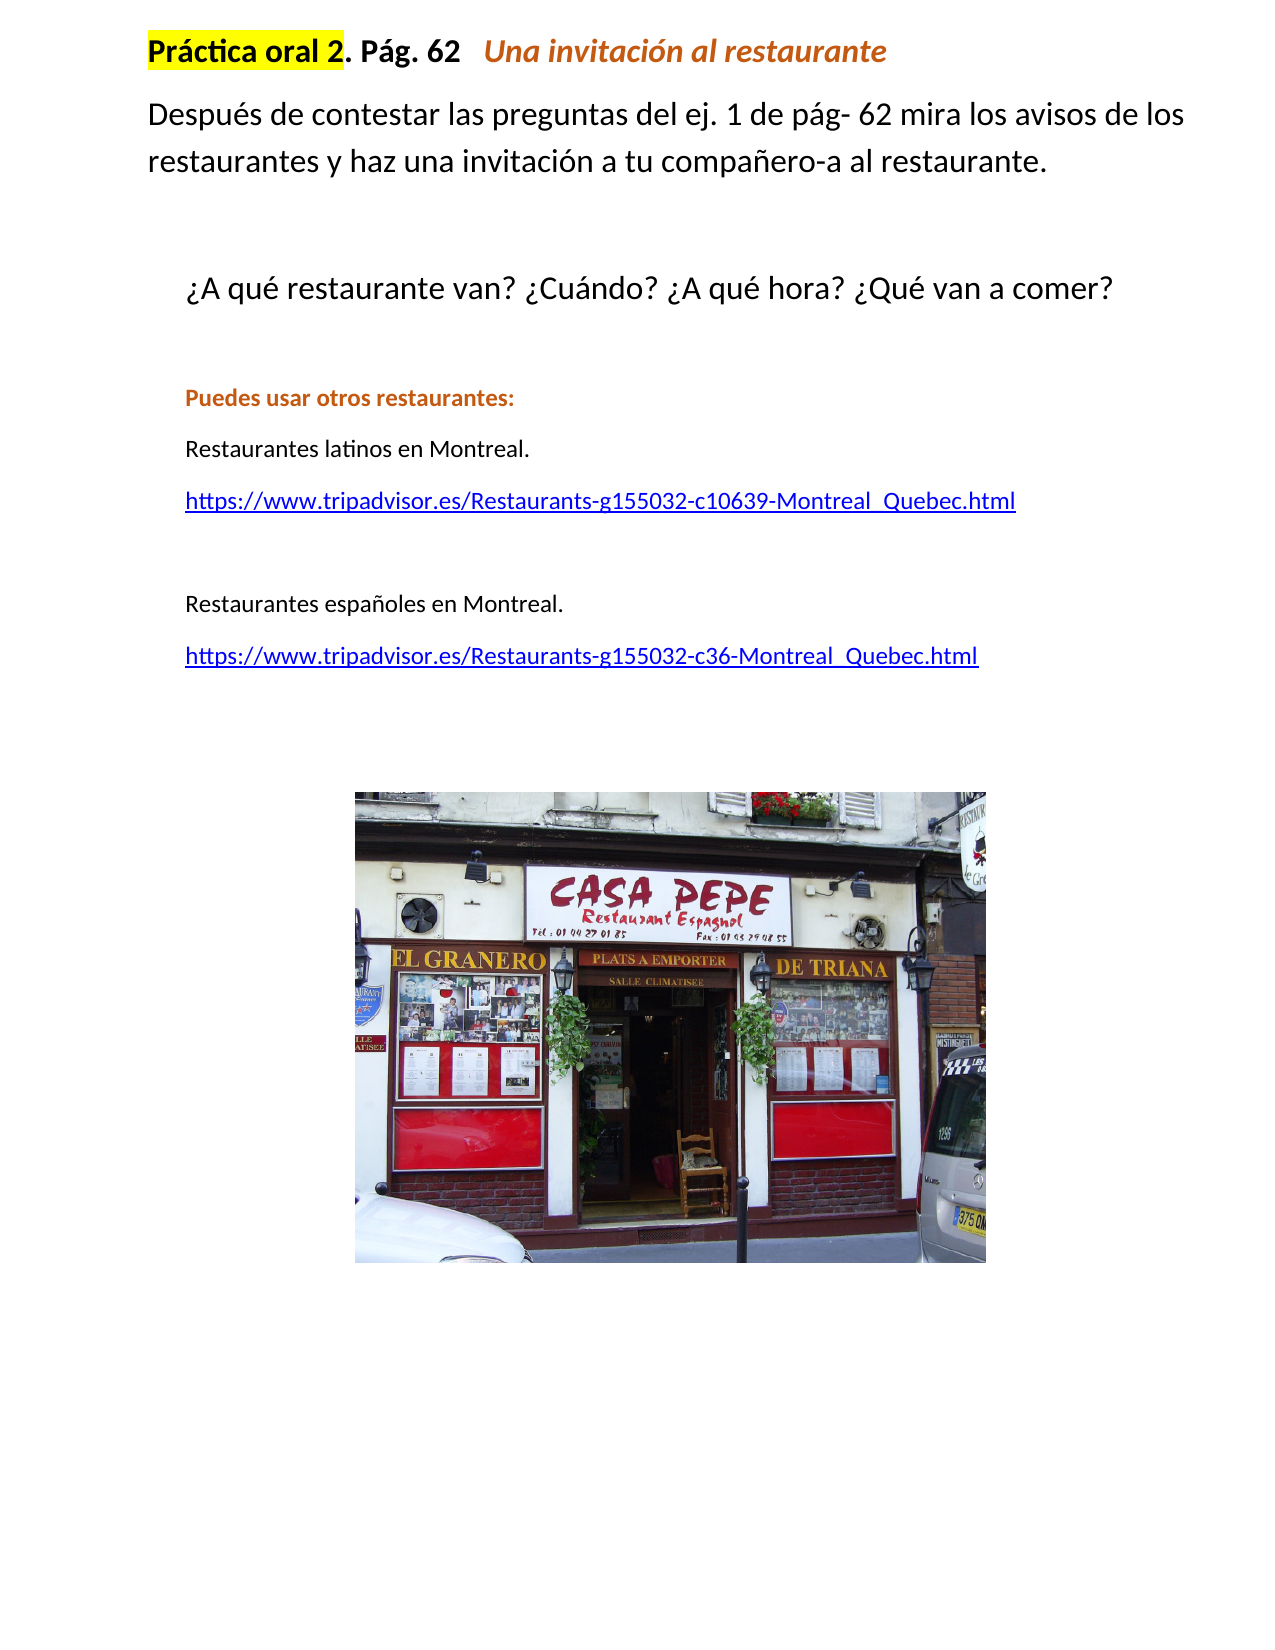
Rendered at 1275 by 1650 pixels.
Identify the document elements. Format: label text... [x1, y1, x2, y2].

text Restaurantes españoles en Montreal. [185, 588, 1196, 619]
text Restaurantes latinos en Montreal. [185, 433, 1196, 464]
picture [355, 792, 986, 1263]
text https://www.tripadvisor.es/Restaurants-g155032-c36-Montreal_Quebec.html [185, 640, 1196, 671]
text ¿A qué restaurante van? ¿Cuándo? ¿A qué hora? ¿Qué van a comer? [185, 267, 1196, 307]
text https://www.tripadvisor.es/Restaurants-g155032-c10639-Montreal_Quebec.html [185, 485, 1196, 516]
text Puedes usar otros restaurantes: [185, 382, 1196, 412]
text Práctica oral 2. Pág. 62 Una invitación al restaurante [148, 29, 1196, 70]
text Después de contestar las preguntas del ej. 1 de pág- 62 mira los avisos de los restaurantes y haz una invitación a tu compañero-a al restaurante. [148, 93, 1196, 181]
